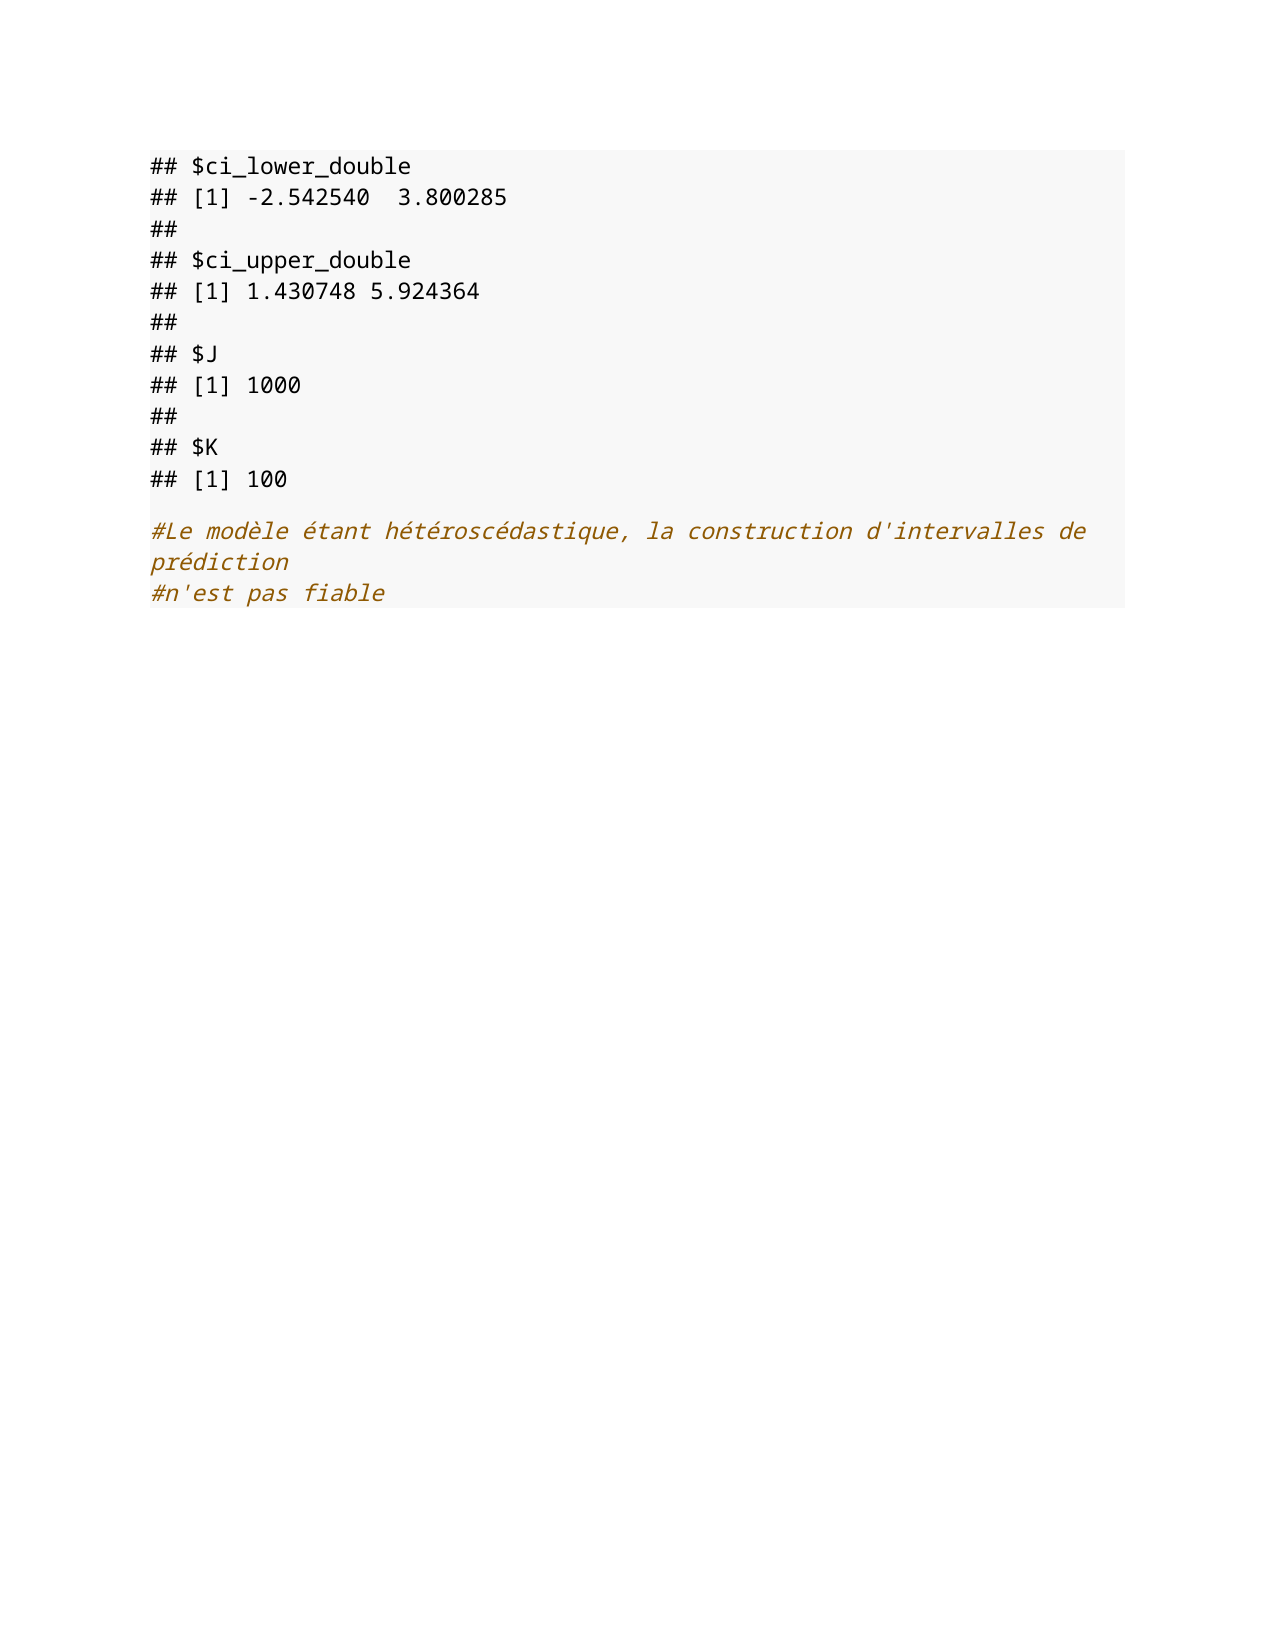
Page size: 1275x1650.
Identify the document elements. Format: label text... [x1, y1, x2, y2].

text #Le modèle étant hétéroscédastique, la construction d'intervalles de prédiction #n'est pas fiable [150, 514, 1125, 608]
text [150, 150, 1125, 494]
